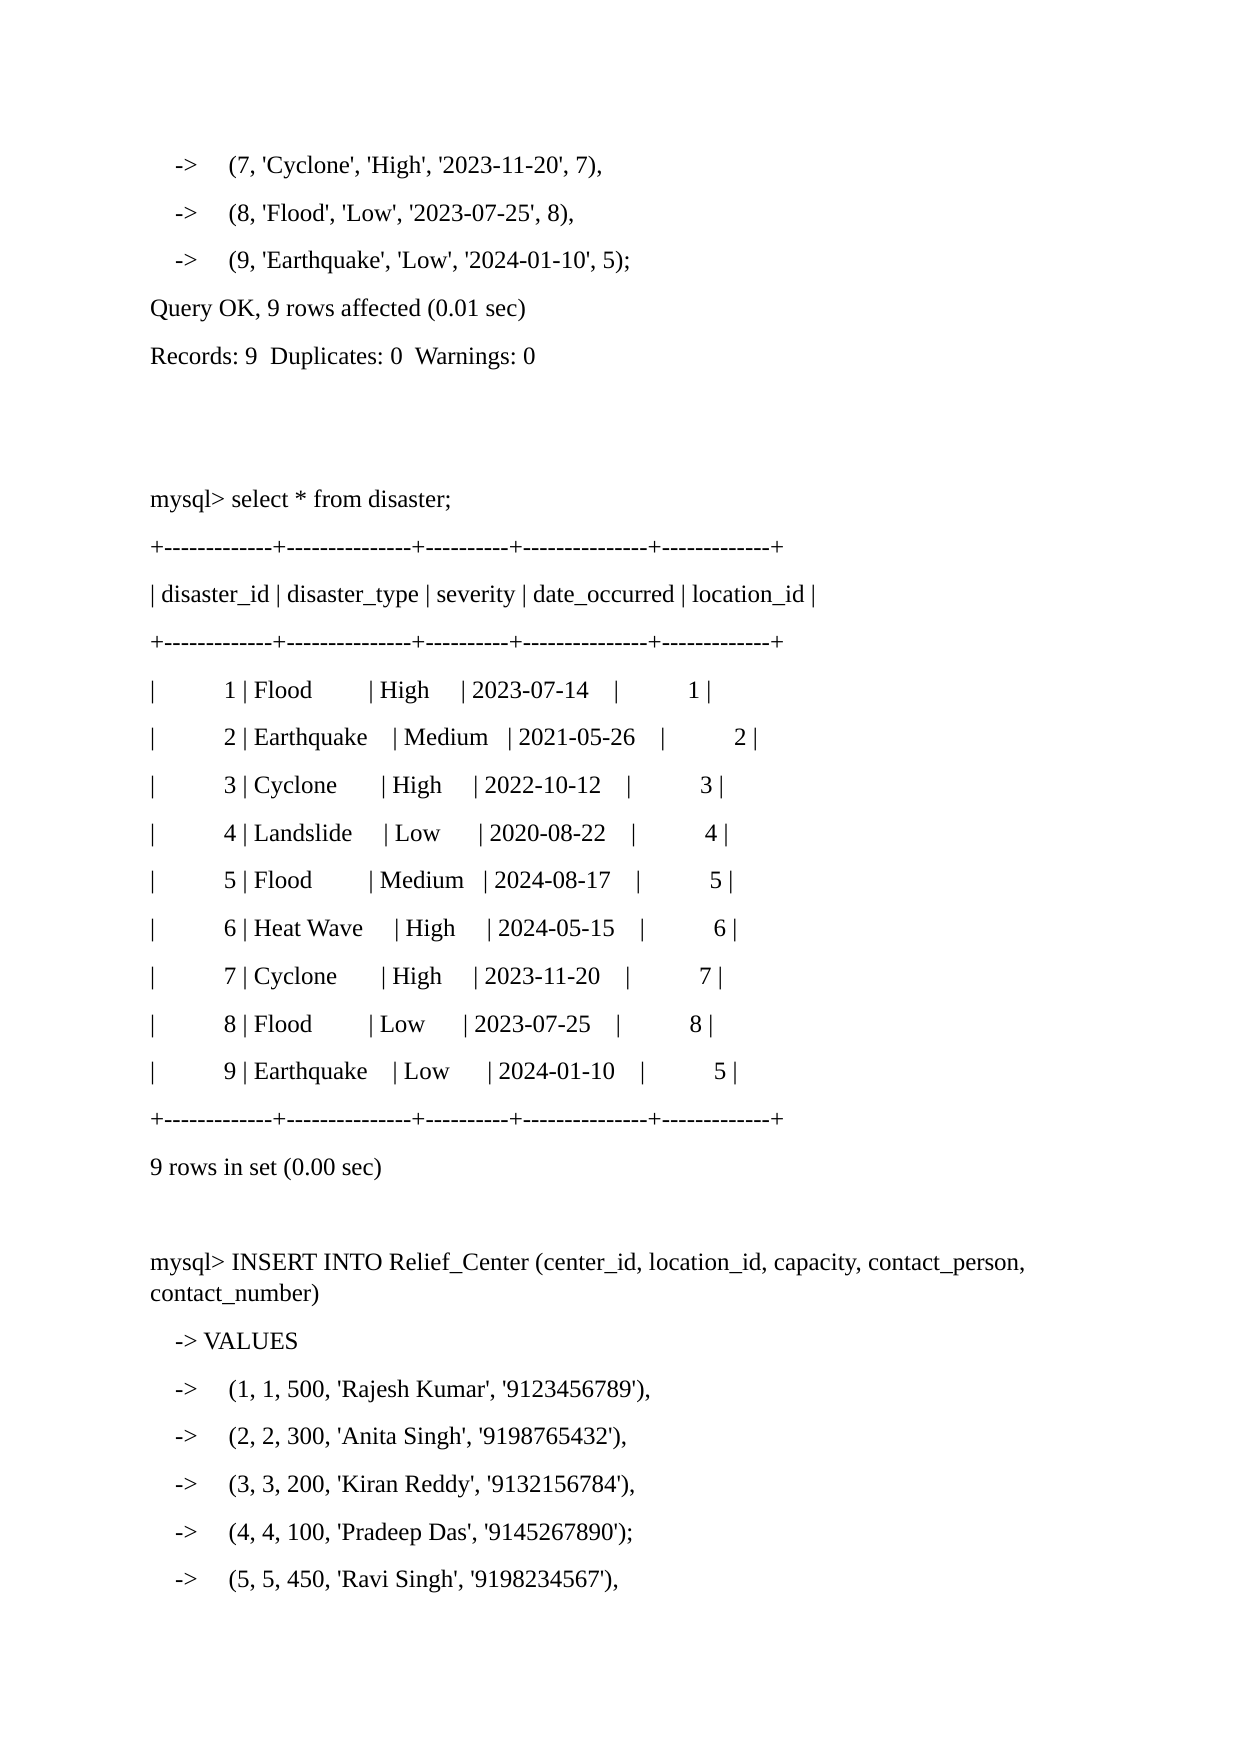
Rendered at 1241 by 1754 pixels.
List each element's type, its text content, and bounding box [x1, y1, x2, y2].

text | 6 | Heat Wave | High | 2024-05-15 | 6 | [150, 913, 1090, 942]
text | 8 | Flood | Low | 2023-07-25 | 8 | [150, 1009, 1090, 1037]
text -> (3, 3, 200, 'Kiran Reddy', '9132156784'), [150, 1469, 1090, 1498]
text | 9 | Earthquake | Low | 2024-01-10 | 5 | [150, 1056, 1090, 1085]
text Records: 9 Duplicates: 0 Warnings: 0 [150, 341, 1090, 369]
text -> (7, 'Cyclone', 'High', '2023-11-20', 7), [150, 150, 1090, 179]
text | 2 | Earthquake | Medium | 2021-05-26 | 2 | [150, 722, 1090, 751]
text | 1 | Flood | High | 2023-07-14 | 1 | [150, 675, 1090, 703]
text | 3 | Cyclone | High | 2022-10-12 | 3 | [150, 770, 1090, 799]
text 9 rows in set (0.00 sec) [150, 1152, 1090, 1181]
text +-------------+---------------+----------+---------------+-------------+ [150, 627, 1090, 656]
text -> (9, 'Earthquake', 'Low', '2024-01-10', 5); [150, 245, 1090, 274]
text | 5 | Flood | Medium | 2024-08-17 | 5 | [150, 866, 1090, 894]
text -> (5, 5, 450, 'Ravi Singh', '9198234567'), [150, 1564, 1090, 1593]
text mysql> INSERT INTO Relief_Center (center_id, location_id, capacity, contact_person, contact_number) [150, 1247, 1090, 1307]
text +-------------+---------------+----------+---------------+-------------+ [150, 1104, 1090, 1133]
text mysql> select * from disaster; [150, 484, 1090, 513]
text | 4 | Landslide | Low | 2020-08-22 | 4 | [150, 818, 1090, 847]
text Query OK, 9 rows affected (0.01 sec) [150, 293, 1090, 322]
text -> (1, 1, 500, 'Rajesh Kumar', '9123456789'), [150, 1374, 1090, 1402]
text -> (2, 2, 300, 'Anita Singh', '9198765432'), [150, 1421, 1090, 1450]
text -> (8, 'Flood', 'Low', '2023-07-25', 8), [150, 198, 1090, 226]
text -> VALUES [150, 1326, 1090, 1355]
text | 7 | Cyclone | High | 2023-11-20 | 7 | [150, 961, 1090, 990]
text +-------------+---------------+----------+---------------+-------------+ [150, 532, 1090, 560]
text | disaster_id | disaster_type | severity | date_occurred | location_id | [150, 579, 1090, 608]
text -> (4, 4, 100, 'Pradeep Das', '9145267890'); [150, 1517, 1090, 1546]
